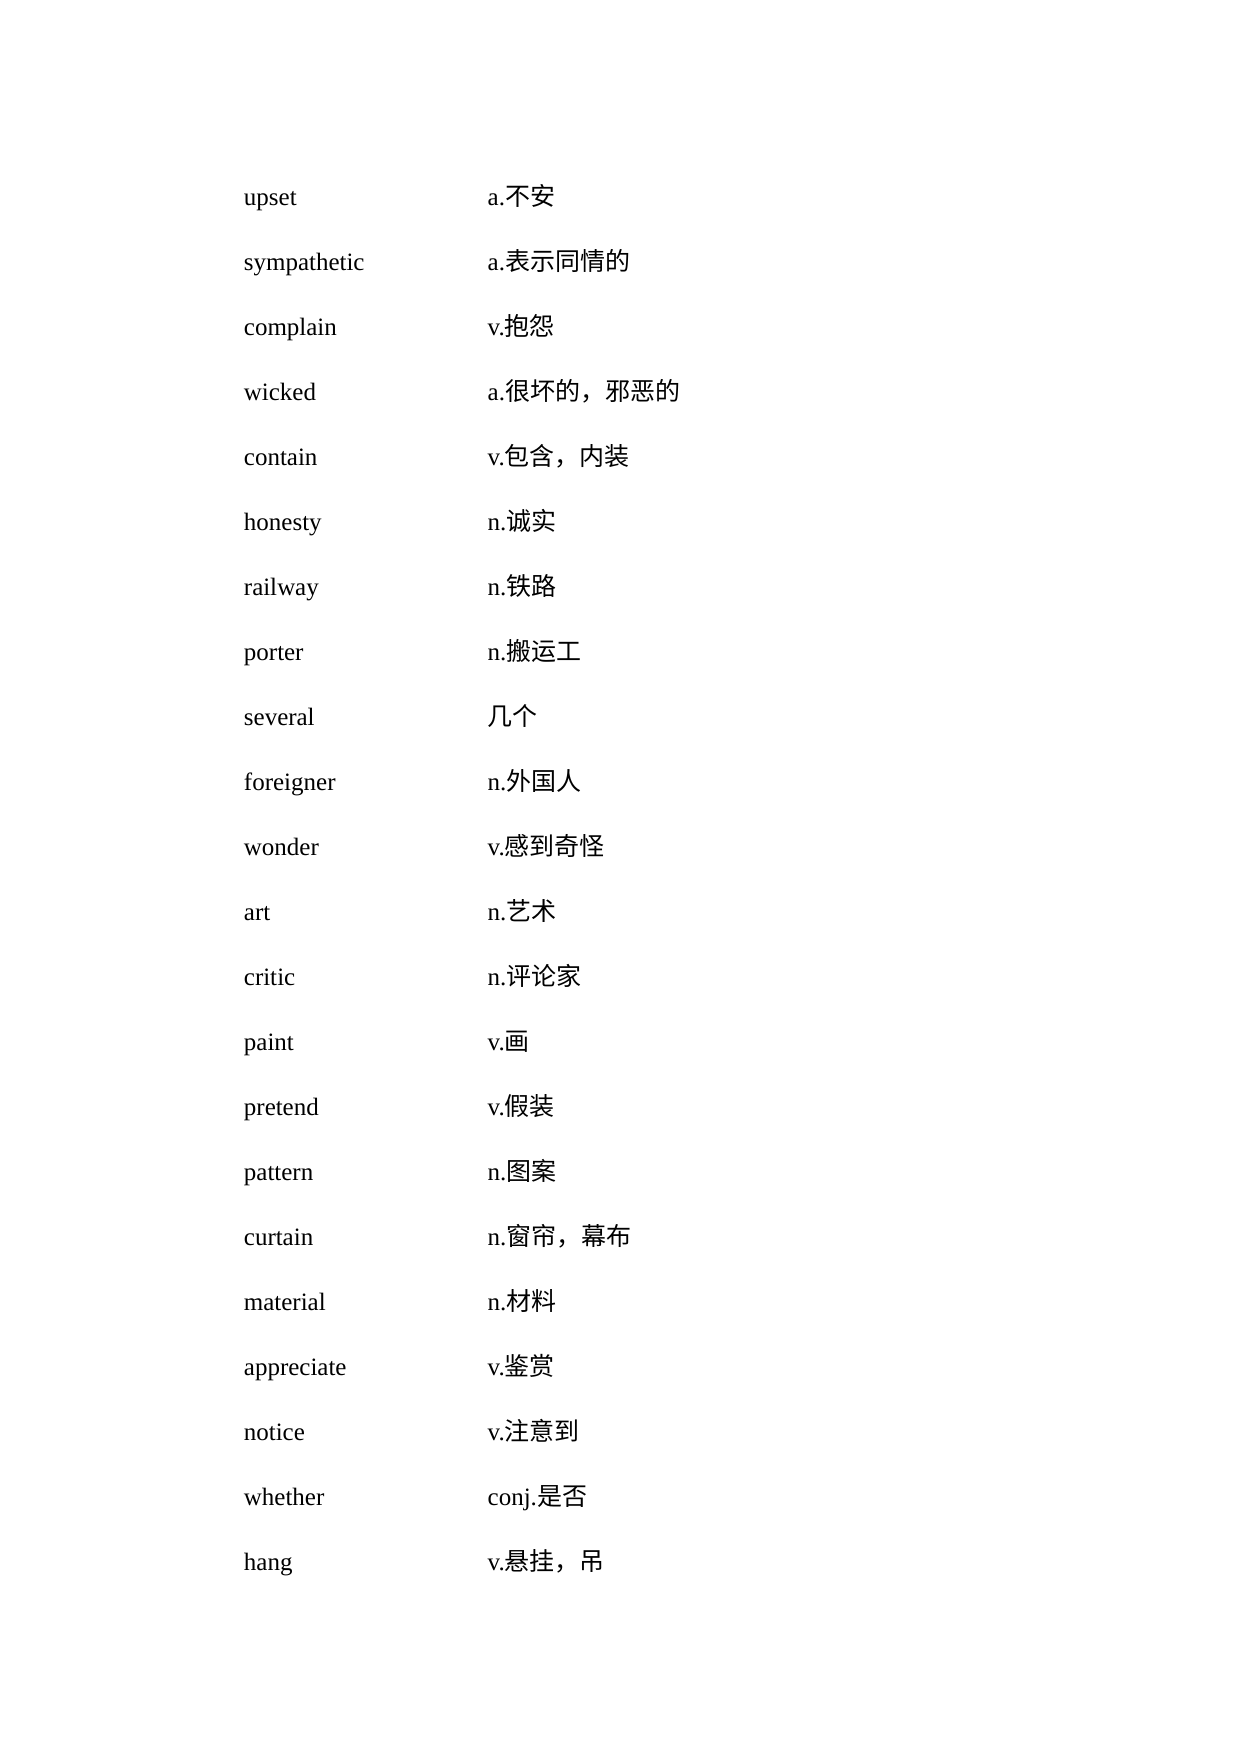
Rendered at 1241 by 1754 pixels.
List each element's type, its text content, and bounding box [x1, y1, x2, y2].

list notice v.注意到 [244, 1397, 1053, 1462]
list critic n.评论家 [244, 942, 1053, 1007]
list appreciate v.鉴赏 [244, 1332, 1053, 1397]
list wicked a.很坏的，邪恶的 [244, 357, 1053, 422]
list complain v.抱怨 [244, 292, 1053, 357]
list pretend v.假装 [244, 1072, 1053, 1137]
list paint v.画 [244, 1007, 1053, 1072]
list porter n.搬运工 [244, 617, 1053, 682]
list several 几个 [244, 682, 1053, 747]
list pattern n.图案 [244, 1137, 1053, 1202]
list foreigner n.外国人 [244, 747, 1053, 812]
list railway n.铁路 [244, 552, 1053, 617]
list wonder v.感到奇怪 [244, 812, 1053, 877]
list whether conj.是否 [244, 1462, 1053, 1527]
list sympathetic a.表示同情的 [244, 227, 1053, 292]
list material n.材料 [244, 1267, 1053, 1332]
list contain v.包含，内装 [244, 422, 1053, 487]
list hang v.悬挂，吊 [244, 1527, 1053, 1592]
list honesty n.诚实 [244, 487, 1053, 552]
list upset a.不安 [244, 162, 1053, 227]
list curtain n.窗帘，幕布 [244, 1202, 1053, 1267]
list art n.艺术 [244, 877, 1053, 942]
